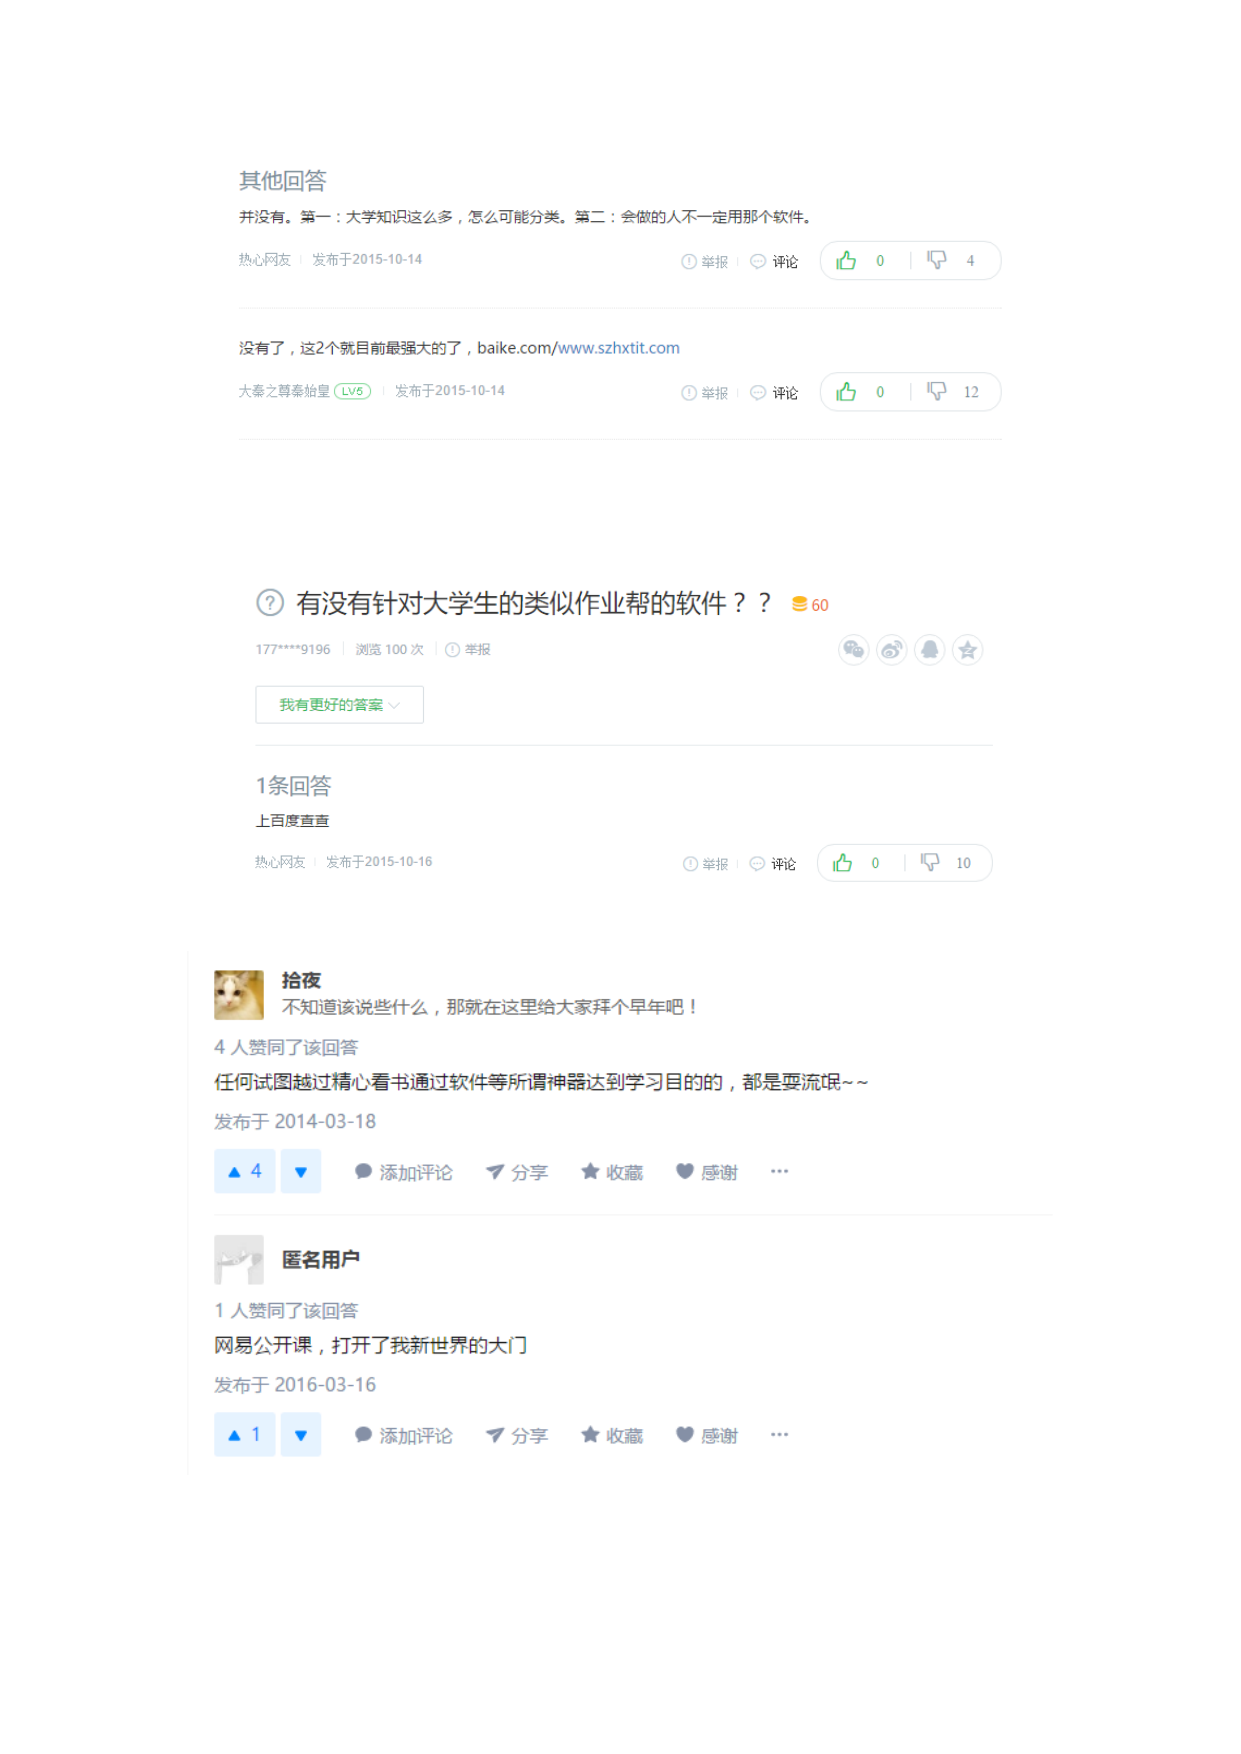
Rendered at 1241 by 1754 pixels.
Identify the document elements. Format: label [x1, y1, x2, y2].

picture [187, 951, 1053, 1475]
picture [187, 162, 1053, 452]
picture [187, 575, 1053, 904]
